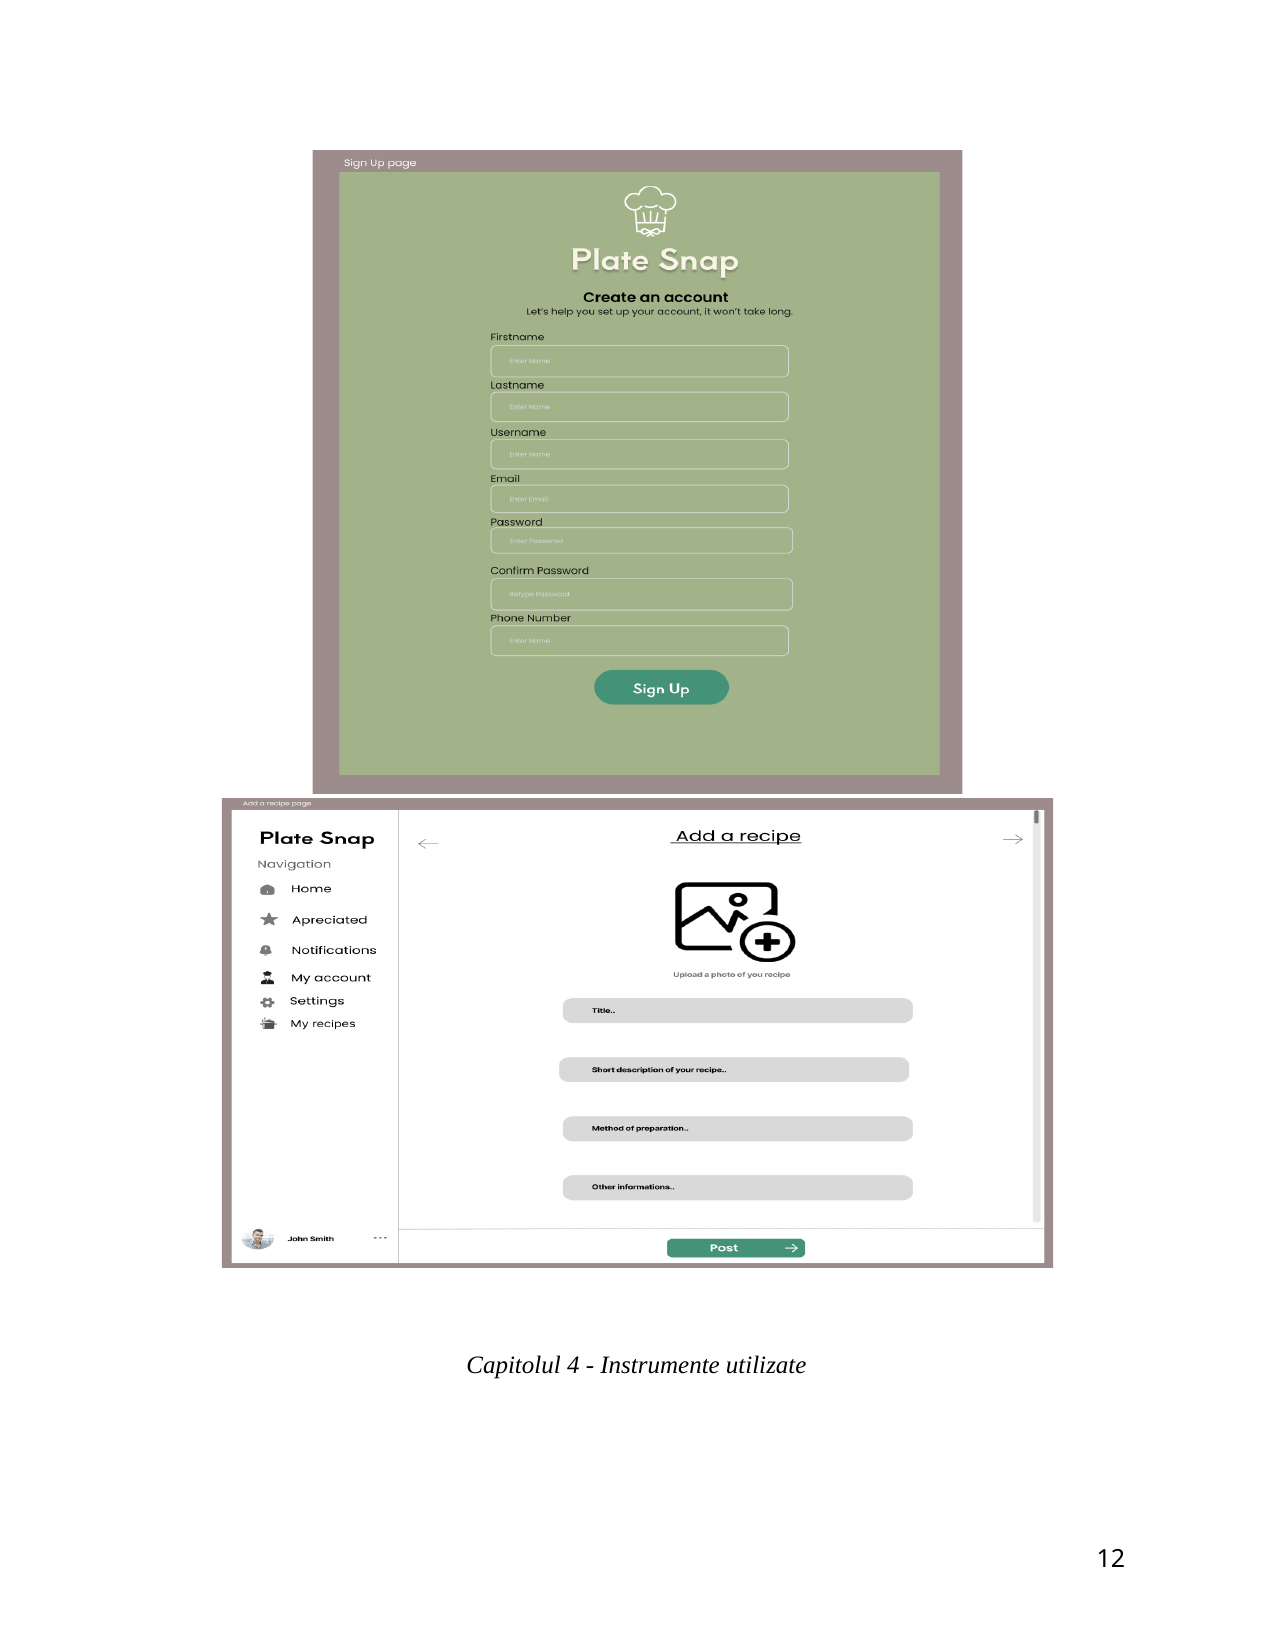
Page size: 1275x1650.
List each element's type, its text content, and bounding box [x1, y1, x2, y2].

picture [221, 798, 1054, 1268]
picture [312, 150, 963, 794]
subtitle Capitolul 4 - Instrumente utilizate [150, 1350, 1125, 1378]
